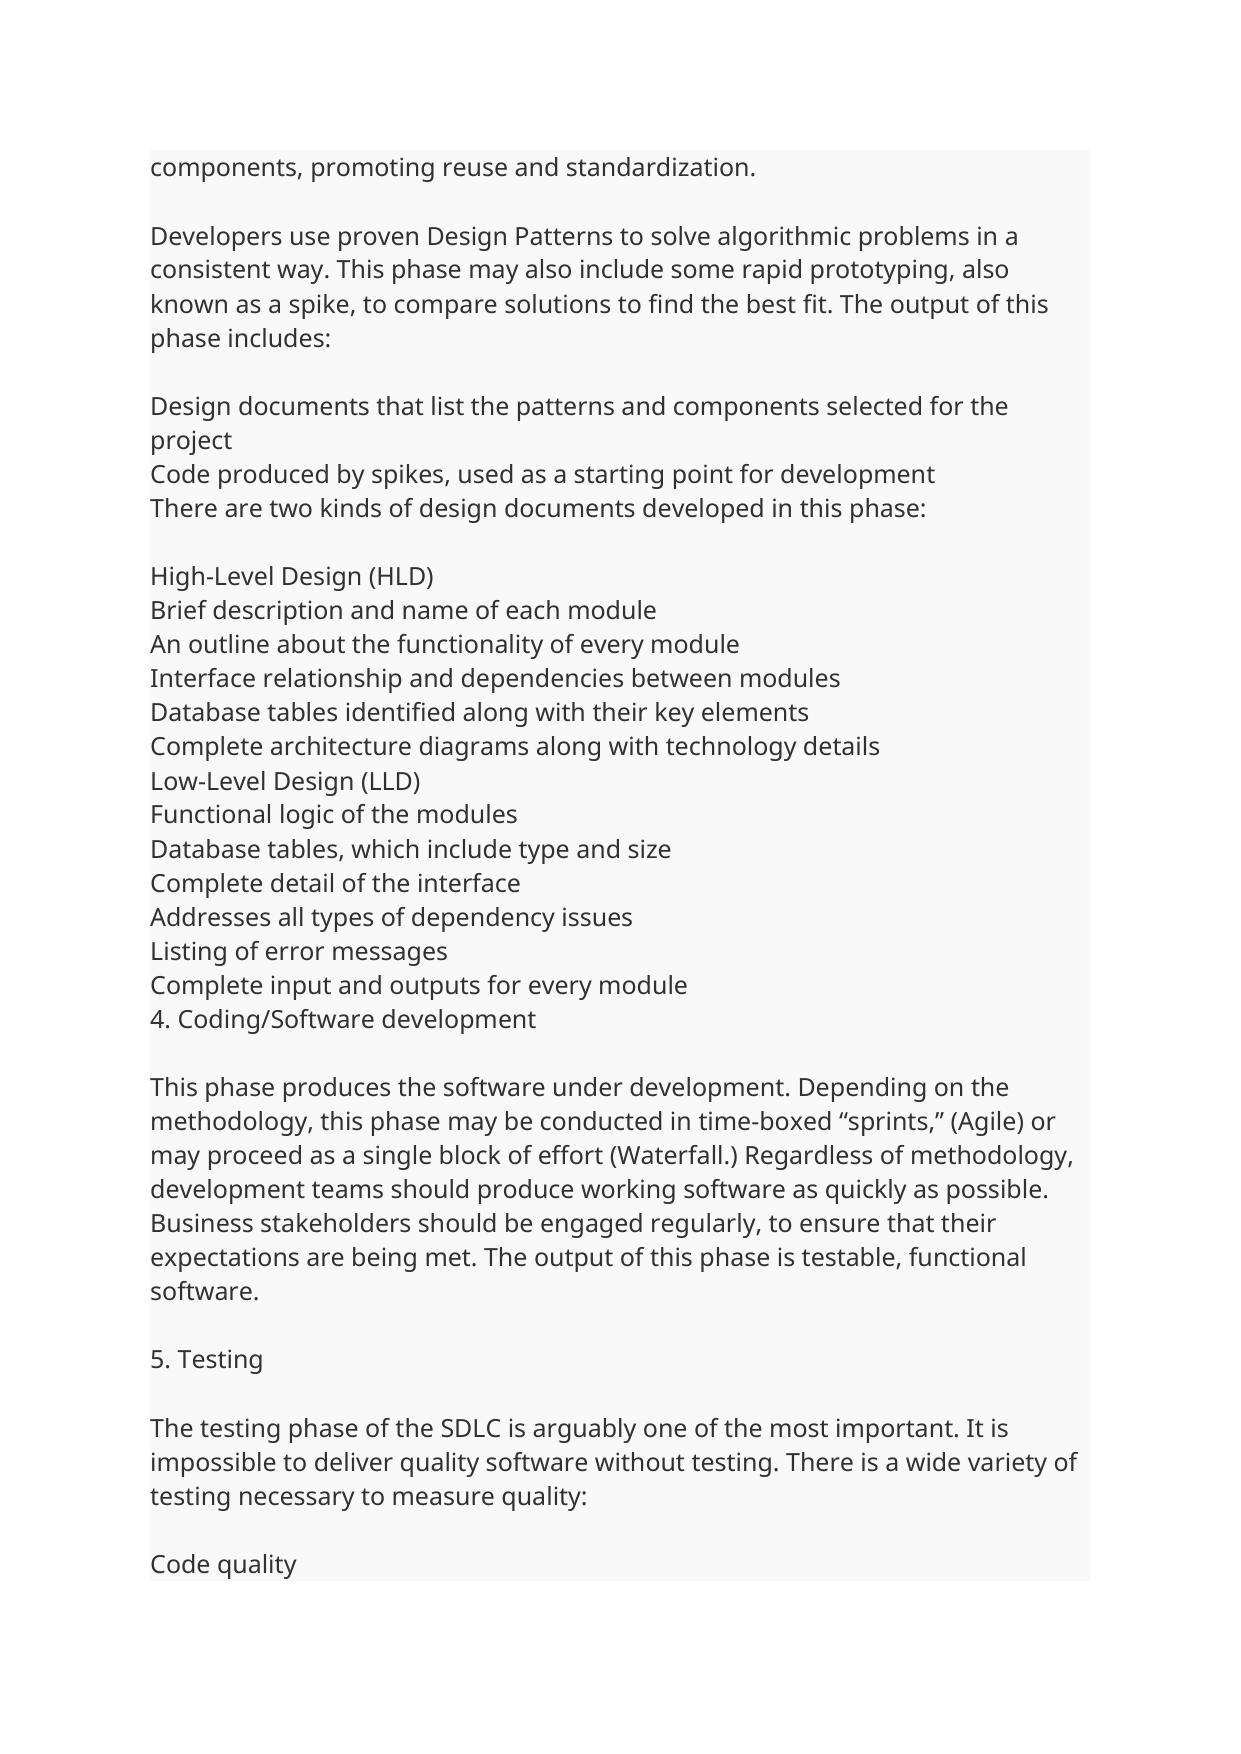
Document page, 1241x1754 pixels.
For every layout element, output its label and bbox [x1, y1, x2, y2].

text [150, 150, 1090, 1581]
